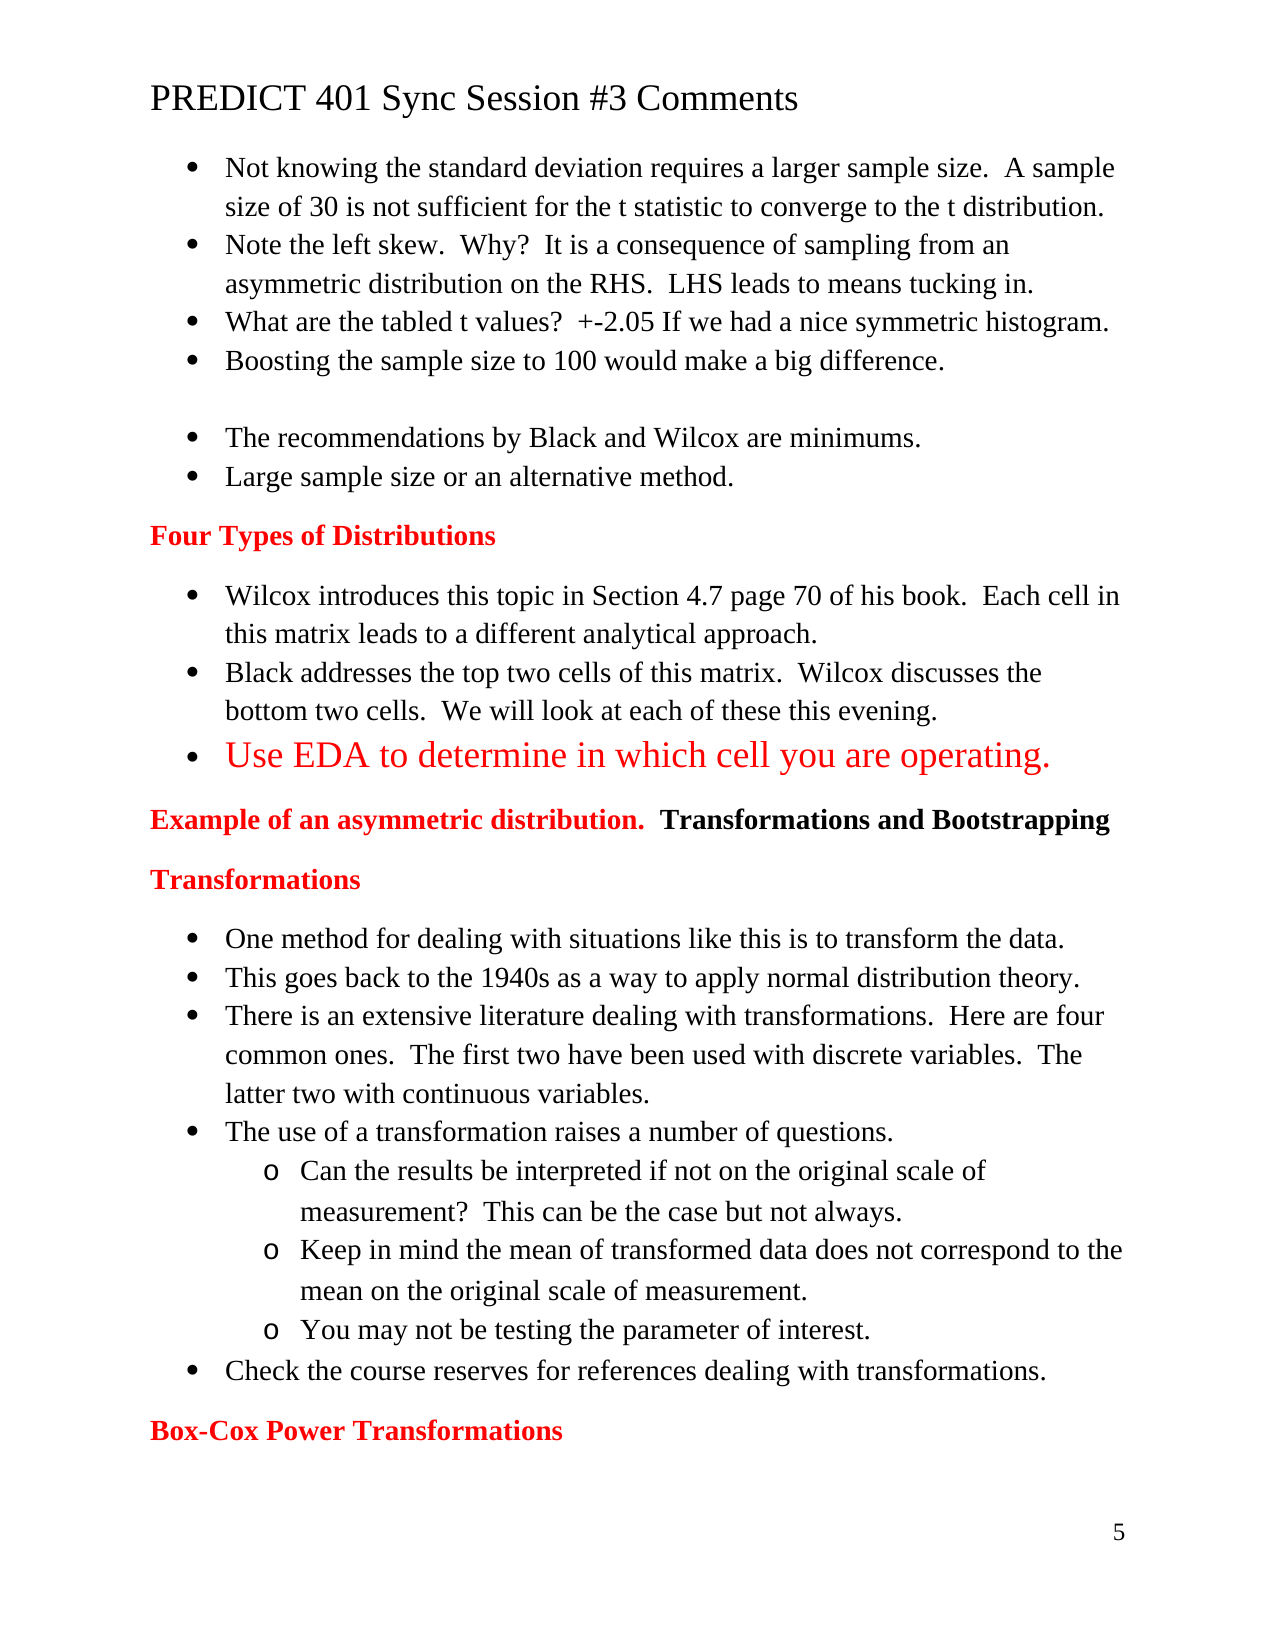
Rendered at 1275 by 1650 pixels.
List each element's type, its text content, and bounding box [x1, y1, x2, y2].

list Use EDA to determine in which cell you are operating. [187, 732, 1125, 775]
text Box-Cox Power Transformations [150, 1413, 1125, 1446]
list You may not be testing the parameter of interest. [262, 1312, 1125, 1348]
list Boosting the sample size to 100 would make a big difference. [187, 343, 1125, 377]
list Wilcox introduces this topic in Section 4.7 page 70 of his book. Each cell in this matrix leads to a different analytical approach. [187, 578, 1125, 650]
list There is an extensive literature dealing with transformations. Here are four common ones. The first two have been used with discrete variables. The latter two with continuous variables. [187, 998, 1125, 1109]
list Can the results be interpreted if not on the original scale of measurement? This can be the case but not always. [262, 1153, 1125, 1227]
list One method for dealing with situations like this is to transform the data. [187, 921, 1125, 955]
list Check the course reserves for references dealing with transformations. [187, 1353, 1125, 1387]
list This goes back to the 1940s as a way to apply normal distribution theory. [187, 960, 1125, 993]
text Example of an asymmetric distribution. Transformations and Bootstrapping [150, 802, 1125, 836]
list The use of a transformation raises a number of questions. [187, 1114, 1125, 1148]
list Note the left skew. Why? It is a consequence of sampling from an asymmetric distribution on the RHS. LHS leads to means tucking in. [187, 227, 1125, 299]
text Transformations [150, 862, 1125, 895]
list What are the tabled t values? +-2.05 If we had a nice symmetric histogram. [187, 304, 1125, 338]
list Black addresses the top two cells of this matrix. Wilcox discusses the bottom two cells. We will look at each of these this evening. [187, 655, 1125, 727]
list The recommendations by Black and Wilcox are minimums. [187, 420, 1125, 454]
list Keep in mind the mean of transformed data does not correspond to the mean on the original scale of measurement. [262, 1232, 1125, 1307]
list Not knowing the standard deviation requires a larger sample size. A sample size of 30 is not sufficient for the t statistic to converge to the t distribution. [187, 150, 1125, 222]
list Large sample size or an alternative method. [187, 459, 1125, 492]
text Four Types of Distributions [150, 518, 1125, 552]
